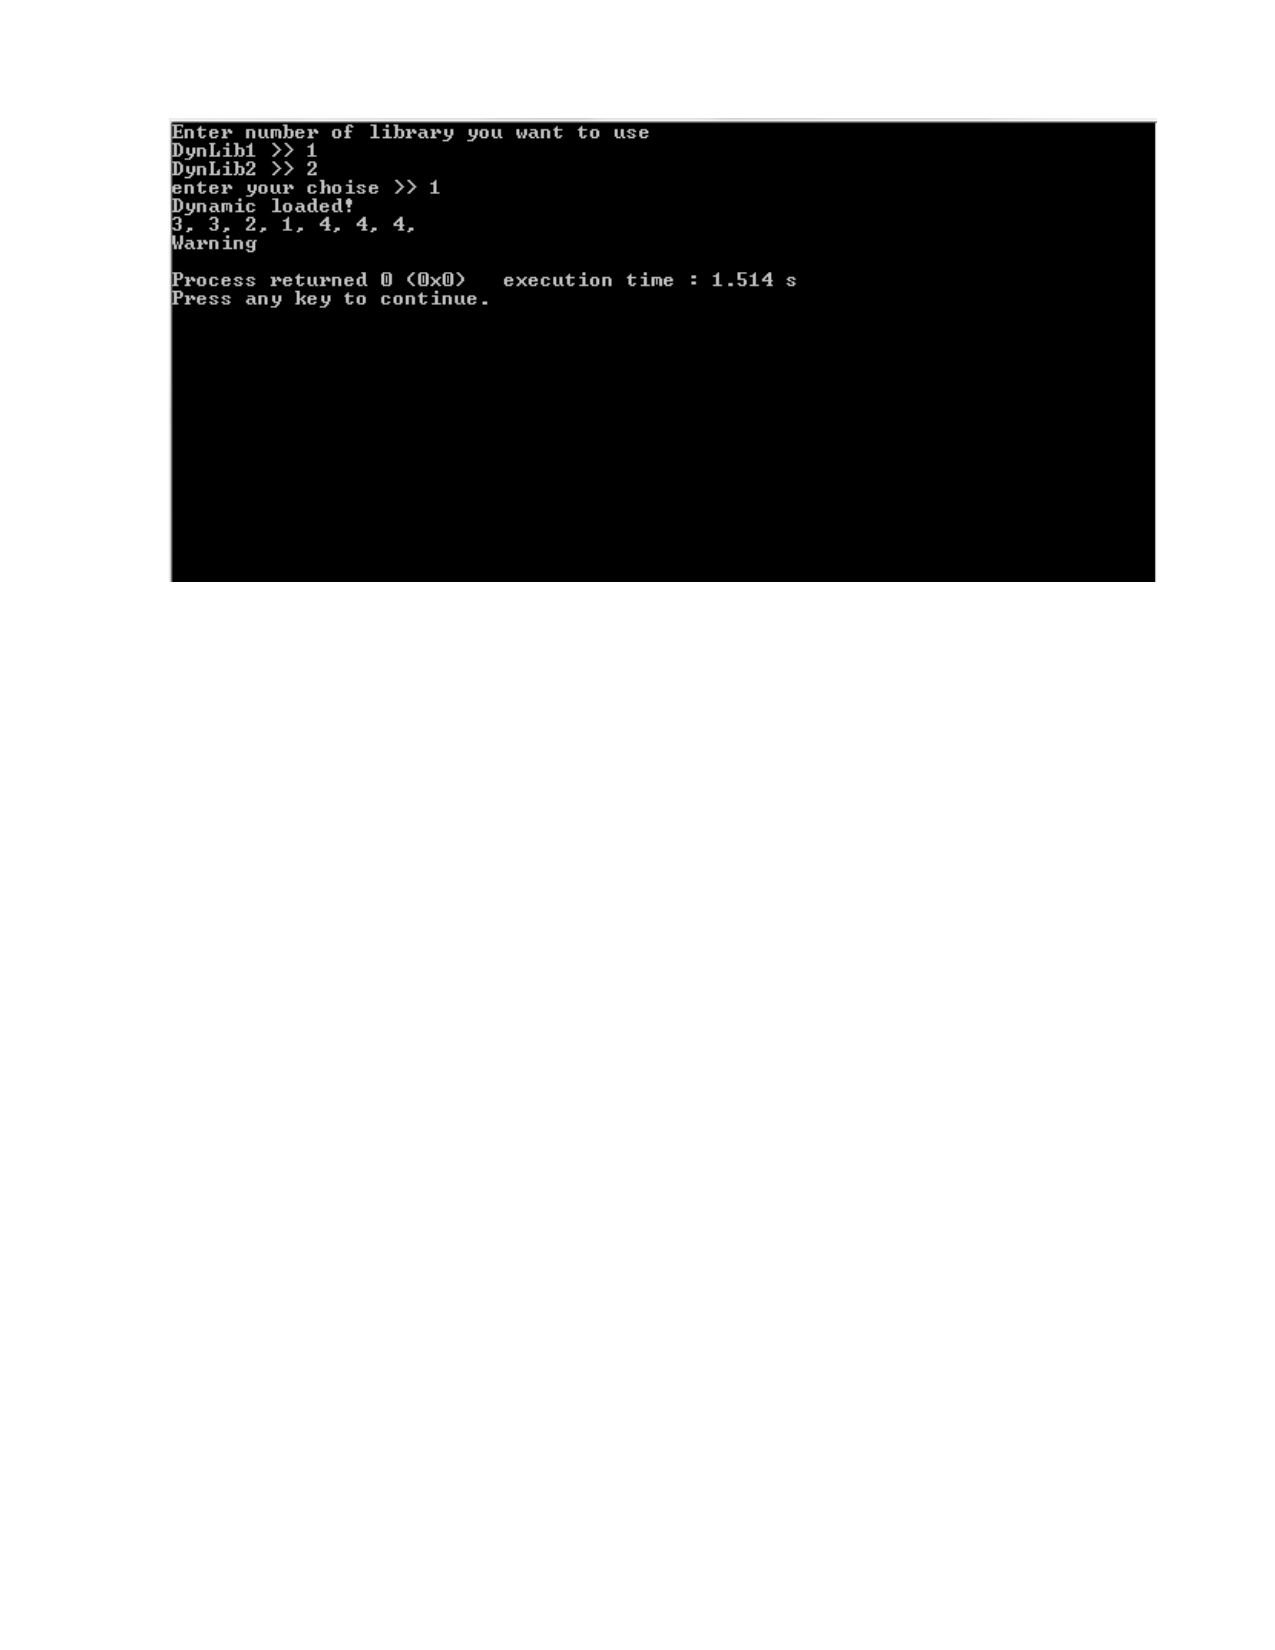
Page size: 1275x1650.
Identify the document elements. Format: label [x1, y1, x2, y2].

picture [168, 118, 1157, 582]
